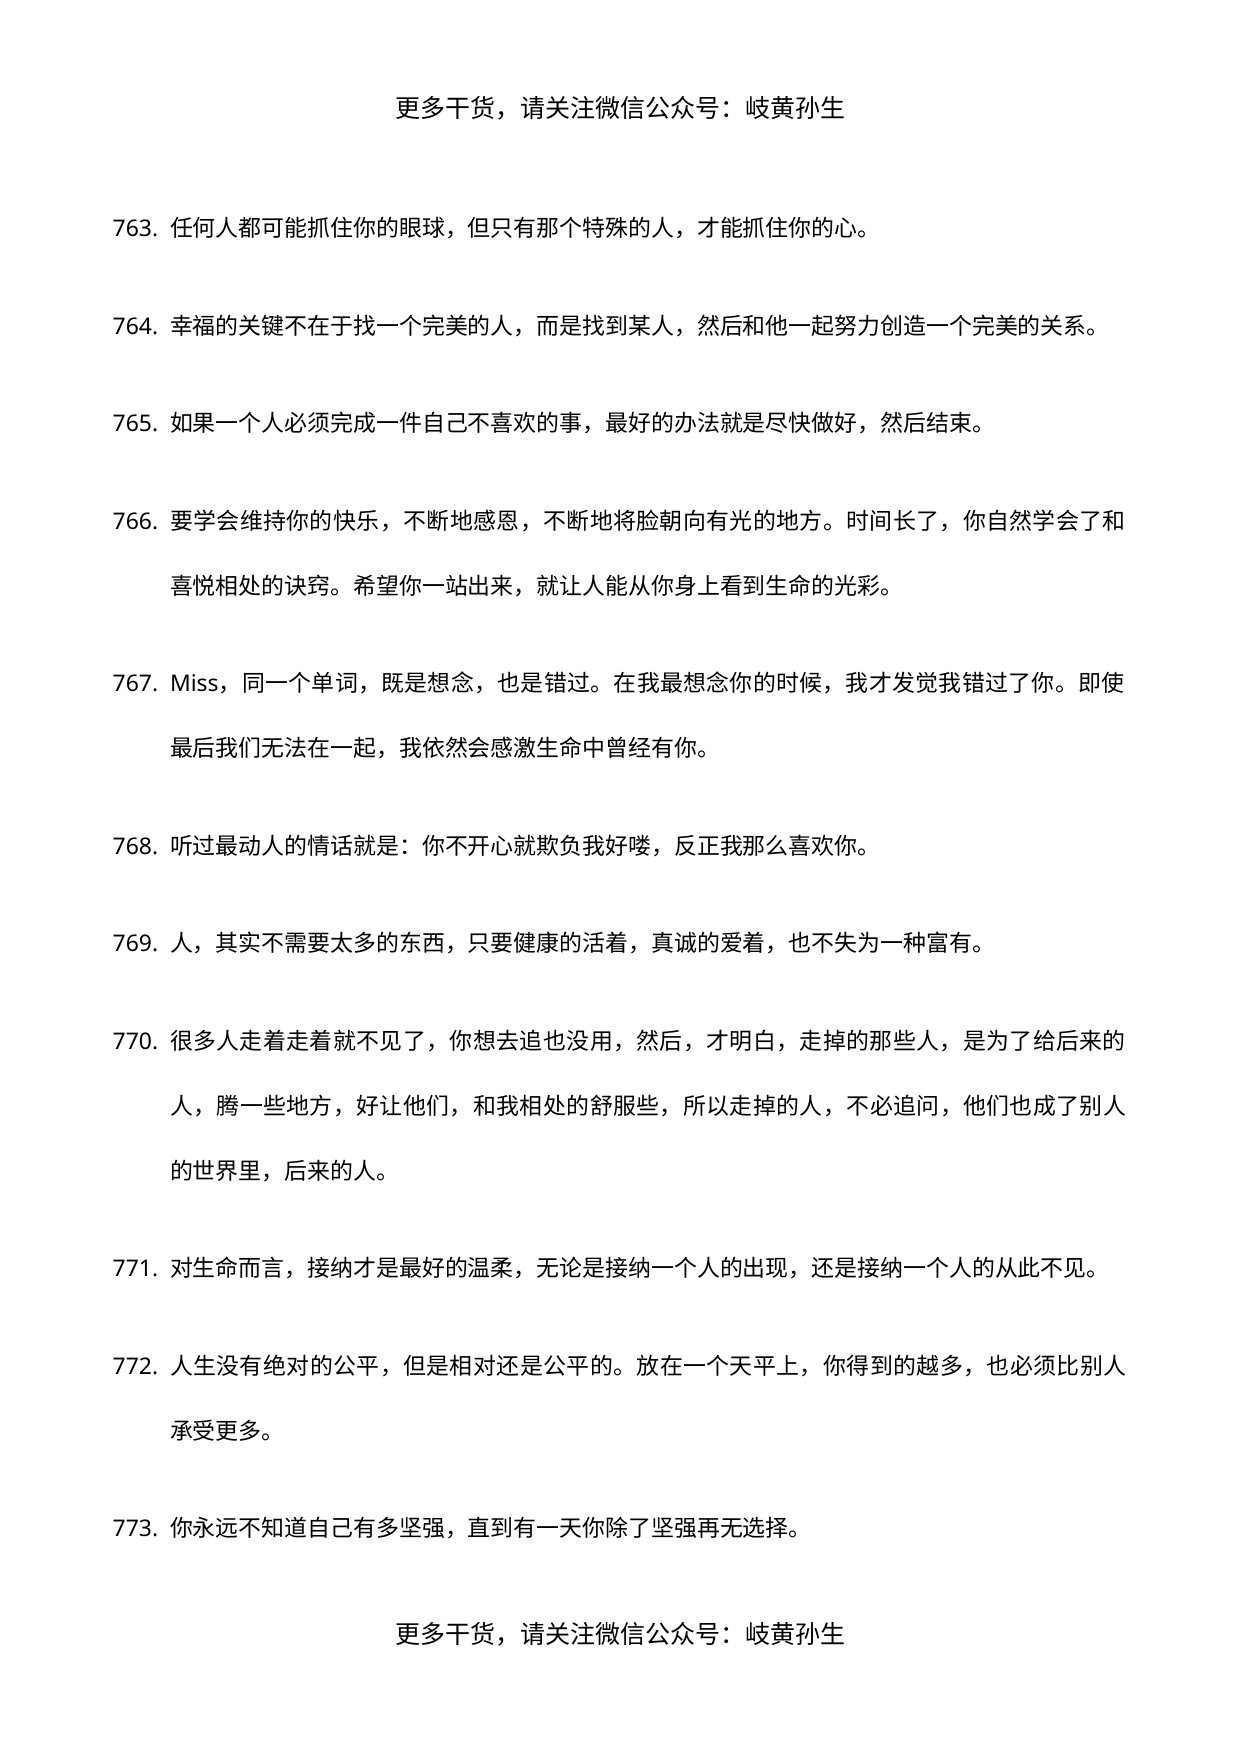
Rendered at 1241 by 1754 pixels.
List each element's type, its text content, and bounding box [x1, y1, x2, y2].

list 人，其实不需要太多的东西，只要健康的活着，真诚的爱着，也不失为一种富有。 [112, 909, 1128, 974]
list 任何人都可能抓住你的眼球，但只有那个特殊的人，才能抓住你的心。 [112, 194, 1128, 259]
list 人生没有绝对的公平，但是相对还是公平的。放在一个天平上，你得到的越多，也必须比别人承受更多。 [112, 1332, 1128, 1462]
list 幸福的关键不在于找一个完美的人，而是找到某人，然后和他一起努力创造一个完美的关系。 [112, 292, 1128, 357]
list 很多人走着走着就不见了，你想去追也没用，然后，才明白，走掉的那些人，是为了给后来的人，腾一些地方，好让他们，和我相处的舒服些，所以走掉的人，不必追问，他们也成了别人的世界里，后来的人。 [112, 1007, 1128, 1202]
list 对生命而言，接纳才是最好的温柔，无论是接纳一个人的出现，还是接纳一个人的从此不见。 [112, 1234, 1128, 1299]
list 听过最动人的情话就是：你不开心就欺负我好喽，反正我那么喜欢你。 [112, 812, 1128, 877]
list 你永远不知道自己有多坚强，直到有一天你除了坚强再无选择。 [112, 1494, 1128, 1559]
list 要学会维持你的快乐，不断地感恩，不断地将脸朝向有光的地方。时间长了，你自然学会了和喜悦相处的诀窍。希望你一站出来，就让人能从你身上看到生命的光彩。 [112, 487, 1128, 617]
list 如果一个人必须完成一件自己不喜欢的事，最好的办法就是尽快做好，然后结束。 [112, 389, 1128, 454]
list Miss，同一个单词，既是想念，也是错过。在我最想念你的时候，我才发觉我错过了你。即使最后我们无法在一起，我依然会感激生命中曾经有你。 [112, 649, 1128, 779]
